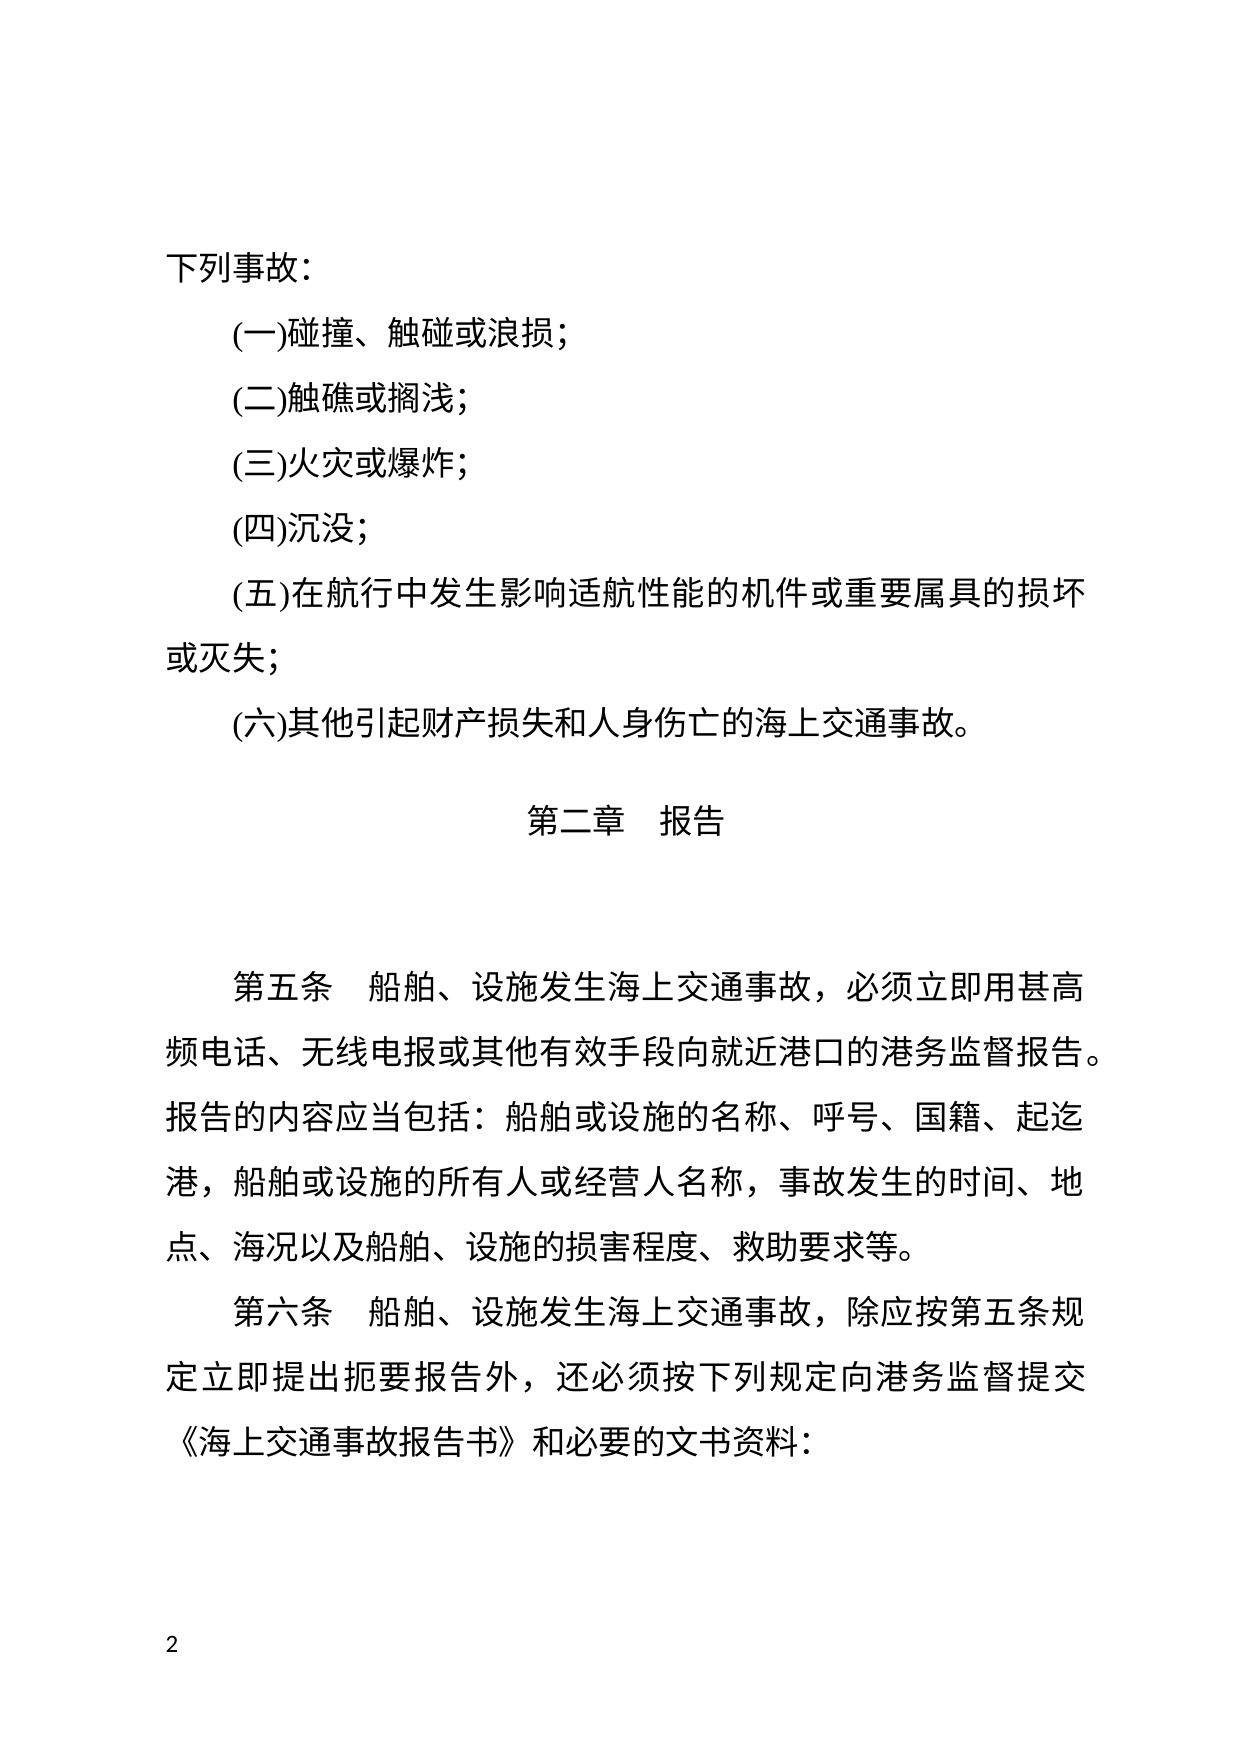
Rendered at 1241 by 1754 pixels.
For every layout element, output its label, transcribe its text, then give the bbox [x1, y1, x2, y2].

subtitle 第二章 报告 [165, 786, 1087, 851]
text (六)其他引起财产损失和人身伤亡的海上交通事故。 [165, 688, 1087, 753]
text (二)触礁或搁浅； [165, 363, 1087, 428]
text 第六条 船舶、设施发生海上交通事故，除应按第五条规定立即提出扼要报告外，还必须按下列规定向港务监督提交《海上交通事故报告书》和必要的文书资料： [165, 1277, 1087, 1472]
text (四)沉没； [165, 493, 1087, 558]
text (一)碰撞、触碰或浪损； [165, 298, 1087, 363]
text (三)火灾或爆炸； [165, 428, 1087, 493]
text (五)在航行中发生影响适航性能的机件或重要属具的损坏或灭失； [165, 558, 1087, 688]
text 第五条 船舶、设施发生海上交通事故，必须立即用甚高频电话、无线电报或其他有效手段向就近港口的港务监督报告。报告的内容应当包括：船舶或设施的名称、呼号、国籍、起迄港，船舶或设施的所有人或经营人名称，事故发生的时间、地点、海况以及船舶、设施的损害程度、救助要求等。 [165, 952, 1087, 1277]
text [165, 233, 1087, 298]
